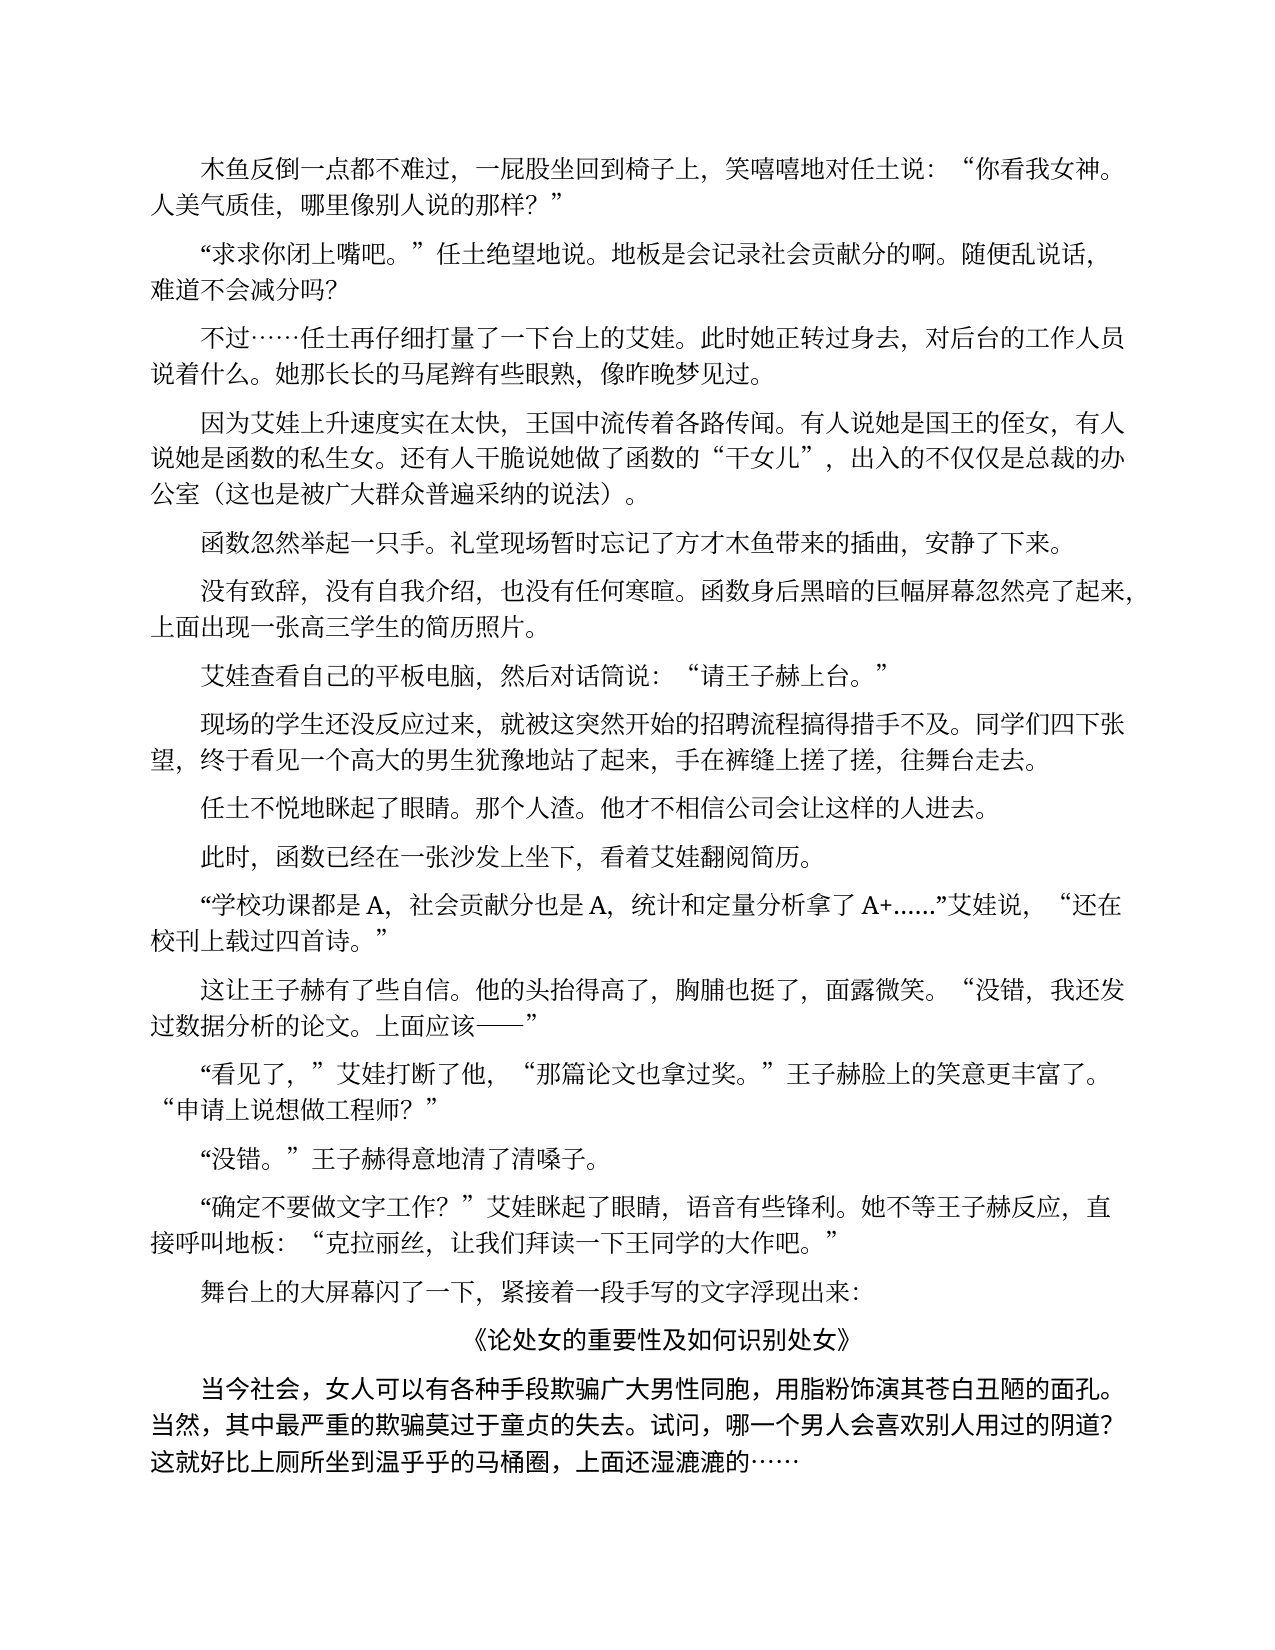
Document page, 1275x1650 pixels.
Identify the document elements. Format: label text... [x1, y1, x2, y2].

text 任土不悦地眯起了眼睛。那个人渣。他才不相信公司会让这样的人进去。 [150, 789, 1125, 825]
text 舞台上的大屏幕闪了一下，紧接着一段手写的文字浮现出来： [150, 1272, 1125, 1308]
text “求求你闭上嘴吧。”任土绝望地说。地板是会记录社会贡献分的啊。随便乱说话，难道不会减分吗？ [150, 234, 1125, 306]
text 现场的学生还没反应过来，就被这突然开始的招聘流程搞得措手不及。同学们四下张望，终于看见一个高大的男生犹豫地站了起来，手在裤缝上搓了搓，往舞台走去。 [150, 705, 1125, 777]
text 不过……任土再仔细打量了一下台上的艾娃。此时她正转过身去，对后台的工作人员说着什么。她那长长的马尾辫有些眼熟，像昨晚梦见过。 [150, 319, 1125, 391]
text “没错。”王子赫得意地清了清嗓子。 [150, 1139, 1125, 1175]
text 这让王子赫有了些自信。他的头抬得高了，胸脯也挺了，面露微笑。“没错，我还发过数据分析的论文。上面应该——” [150, 971, 1125, 1042]
text “学校功课都是A，社会贡献分也是A，统计和定量分析拿了A+……”艾娃说，“还在校刊上载过四首诗。” [150, 886, 1125, 958]
text 此时，函数已经在一张沙发上坐下，看着艾娃翻阅简历。 [150, 838, 1125, 873]
text 木鱼反倒一点都不难过，一屁股坐回到椅子上，笑嘻嘻地对任土说：“你看我女神。人美气质佳，哪里像别人说的那样？” [150, 150, 1125, 222]
text 没有致辞，没有自我介绍，也没有任何寒暄。函数身后黑暗的巨幅屏幕忽然亮了起来，上面出现一张高三学生的简历照片。 [150, 572, 1125, 644]
text 当今社会，女人可以有各种手段欺骗广大男性同胞，用脂粉饰演其苍白丑陋的面孔。当然，其中最严重的欺骗莫过于童贞的失去。试问，哪一个男人会喜欢别人用过的阴道？这就好比上厕所坐到温乎乎的马桶圈，上面还湿漉漉的…… [150, 1369, 1125, 1478]
text “确定不要做文字工作？”艾娃眯起了眼睛，语音有些锋利。她不等王子赫反应，直接呼叫地板：“克拉丽丝，让我们拜读一下王同学的大作吧。” [150, 1188, 1125, 1260]
text 《论处女的重要性及如何识别处女》 [150, 1321, 1125, 1357]
text 因为艾娃上升速度实在太快，王国中流传着各路传闻。有人说她是国王的侄女，有人说她是函数的私生女。还有人干脆说她做了函数的“干女儿”，出入的不仅仅是总裁的办公室（这也是被广大群众普遍采纳的说法）。 [150, 403, 1125, 511]
text “看见了，”艾娃打断了他，“那篇论文也拿过奖。”王子赫脸上的笑意更丰富了。“申请上说想做工程师？” [150, 1055, 1125, 1127]
text 艾娃查看自己的平板电脑，然后对话筒说：“请王子赫上台。” [150, 656, 1125, 692]
text 函数忽然举起一只手。礼堂现场暂时忘记了方才木鱼带来的插曲，安静了下来。 [150, 523, 1125, 559]
